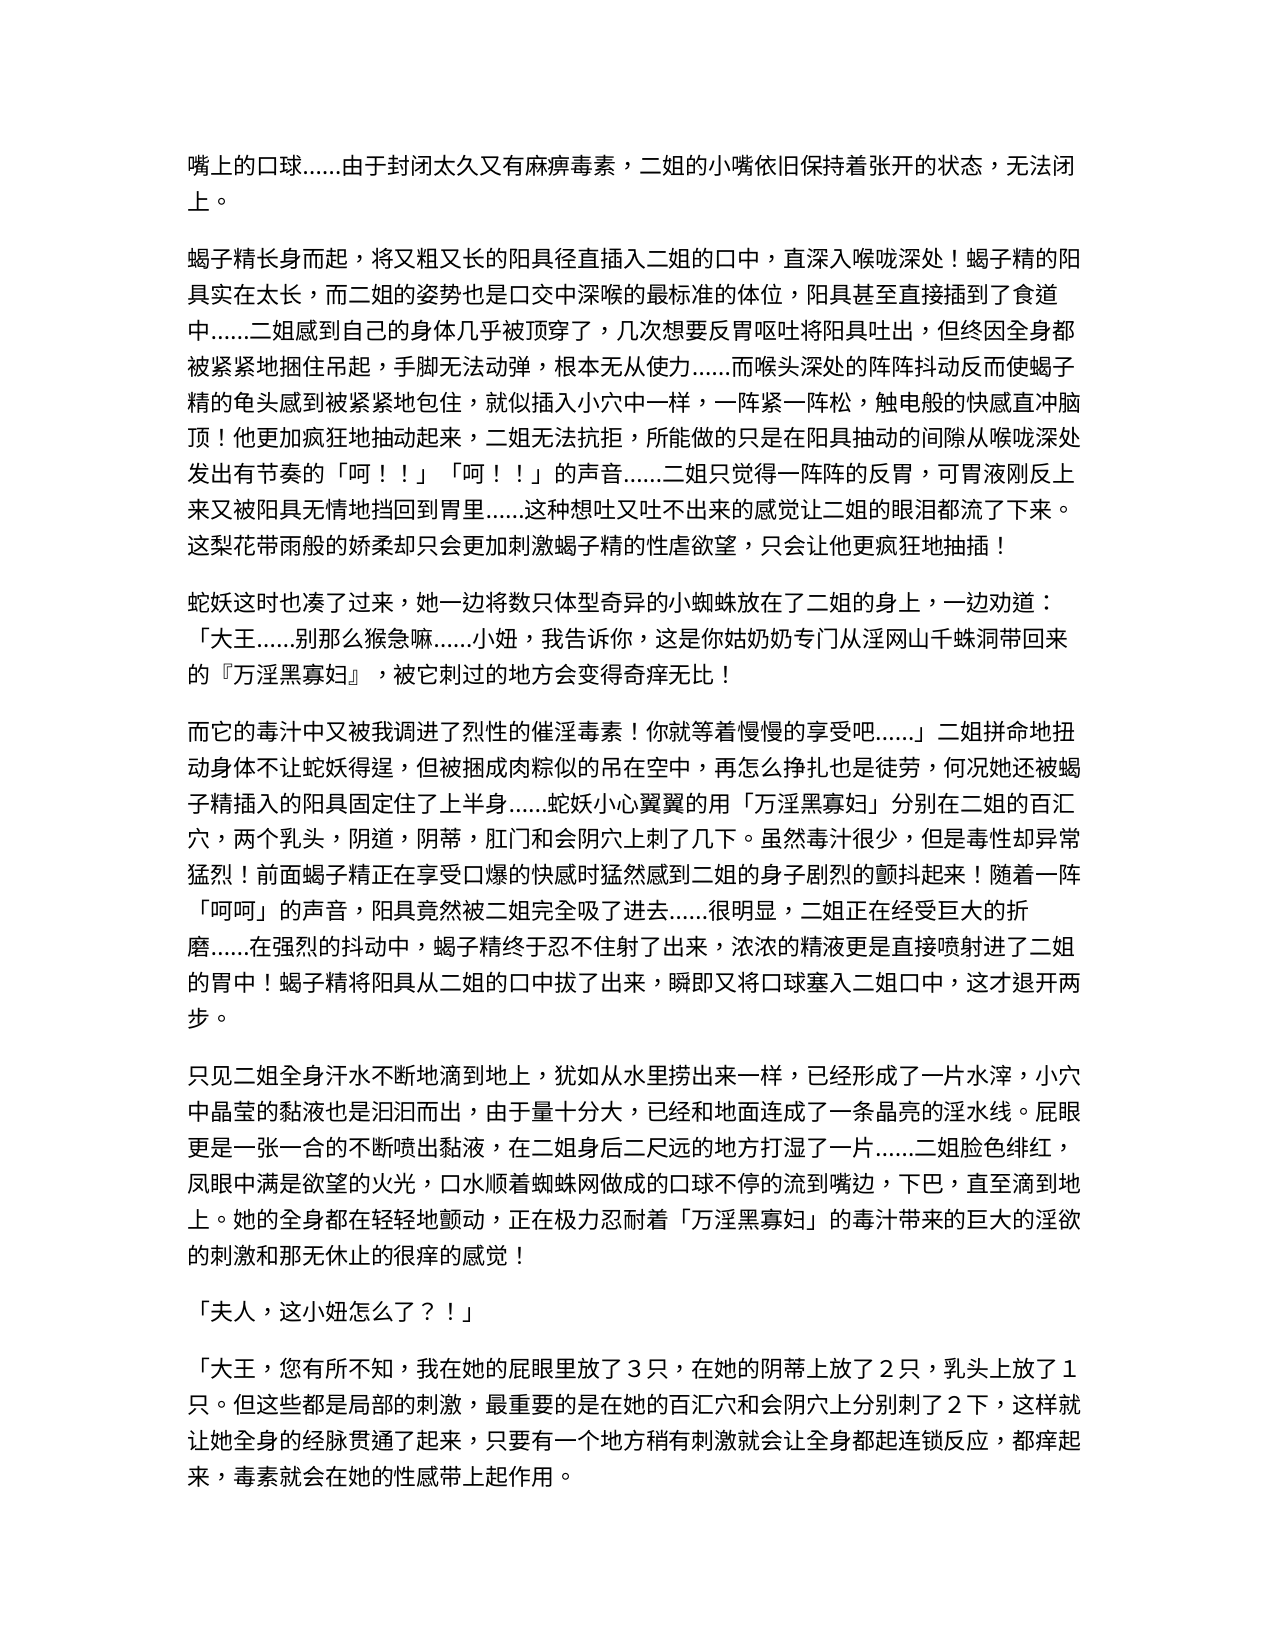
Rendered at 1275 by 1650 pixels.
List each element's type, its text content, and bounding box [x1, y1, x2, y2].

text 蛇妖这时也凑了过来，她一边将数只体型奇异的小蜘蛛放在了二姐的身上，一边劝道：「大王……别那么猴急嘛……小妞，我告诉你，这是你姑奶奶专门从淫网山千蛛洞带回来的『万淫黑寡妇』，被它刺过的地方会变得奇痒无比！ [187, 587, 1087, 690]
text 「大王，您有所不知，我在她的屁眼里放了３只，在她的阴蒂上放了２只，乳头上放了１只。但这些都是局部的刺激，最重要的是在她的百汇穴和会阴穴上分别刺了２下，这样就让她全身的经脉贯通了起来，只要有一个地方稍有刺激就会让全身都起连锁反应，都痒起来，毒素就会在她的性感带上起作用。 [187, 1353, 1087, 1492]
text 蝎子精长身而起，将又粗又长的阳具径直插入二姐的口中，直深入喉咙深处！蝎子精的阳具实在太长，而二姐的姿势也是口交中深喉的最标准的体位，阳具甚至直接插到了食道中……二姐感到自己的身体几乎被顶穿了，几次想要反胃呕吐将阳具吐出，但终因全身都被紧紧地捆住吊起，手脚无法动弹，根本无从使力……而喉头深处的阵阵抖动反而使蝎子精的龟头感到被紧紧地包住，就似插入小穴中一样，一阵紧一阵松，触电般的快感直冲脑顶！他更加疯狂地抽动起来，二姐无法抗拒，所能做的只是在阳具抽动的间隙从喉咙深处发出有节奏的「呵！！」「呵！！」的声音……二姐只觉得一阵阵的反胃，可胃液刚反上来又被阳具无情地挡回到胃里……这种想吐又吐不出来的感觉让二姐的眼泪都流了下来。这梨花带雨般的娇柔却只会更加刺激蝎子精的性虐欲望，只会让他更疯狂地抽插！ [187, 243, 1087, 561]
text 只见二姐全身汗水不断地滴到地上，犹如从水里捞出来一样，已经形成了一片水滓，小穴中晶莹的黏液也是汩汩而出，由于量十分大，已经和地面连成了一条晶亮的淫水线。屁眼更是一张一合的不断喷出黏液，在二姐身后二尺远的地方打湿了一片……二姐脸色绯红，凤眼中满是欲望的火光，口水顺着蜘蛛网做成的口球不停的流到嘴边，下巴，直至滴到地上。她的全身都在轻轻地颤动，正在极力忍耐着「万淫黑寡妇」的毒汁带来的巨大的淫欲的刺激和那无休止的很痒的感觉！ [187, 1060, 1087, 1271]
text 「夫人，这小妞怎么了？！」 [187, 1296, 1087, 1328]
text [187, 150, 1087, 217]
text 而它的毒汁中又被我调进了烈性的催淫毒素！你就等着慢慢的享受吧……」二姐拼命地扭动身体不让蛇妖得逞，但被捆成肉粽似的吊在空中，再怎么挣扎也是徒劳，何况她还被蝎子精插入的阳具固定住了上半身……蛇妖小心翼翼的用「万淫黑寡妇」分别在二姐的百汇穴，两个乳头，阴道，阴蒂，肛门和会阴穴上刺了几下。虽然毒汁很少，但是毒性却异常猛烈！前面蝎子精正在享受口爆的快感时猛然感到二姐的身子剧烈的颤抖起来！随着一阵「呵呵」的声音，阳具竟然被二姐完全吸了进去……很明显，二姐正在经受巨大的折磨……在强烈的抖动中，蝎子精终于忍不住射了出来，浓浓的精液更是直接喷射进了二姐的胃中！蝎子精将阳具从二姐的口中拔了出来，瞬即又将口球塞入二姐口中，这才退开两步。 [187, 716, 1087, 1034]
